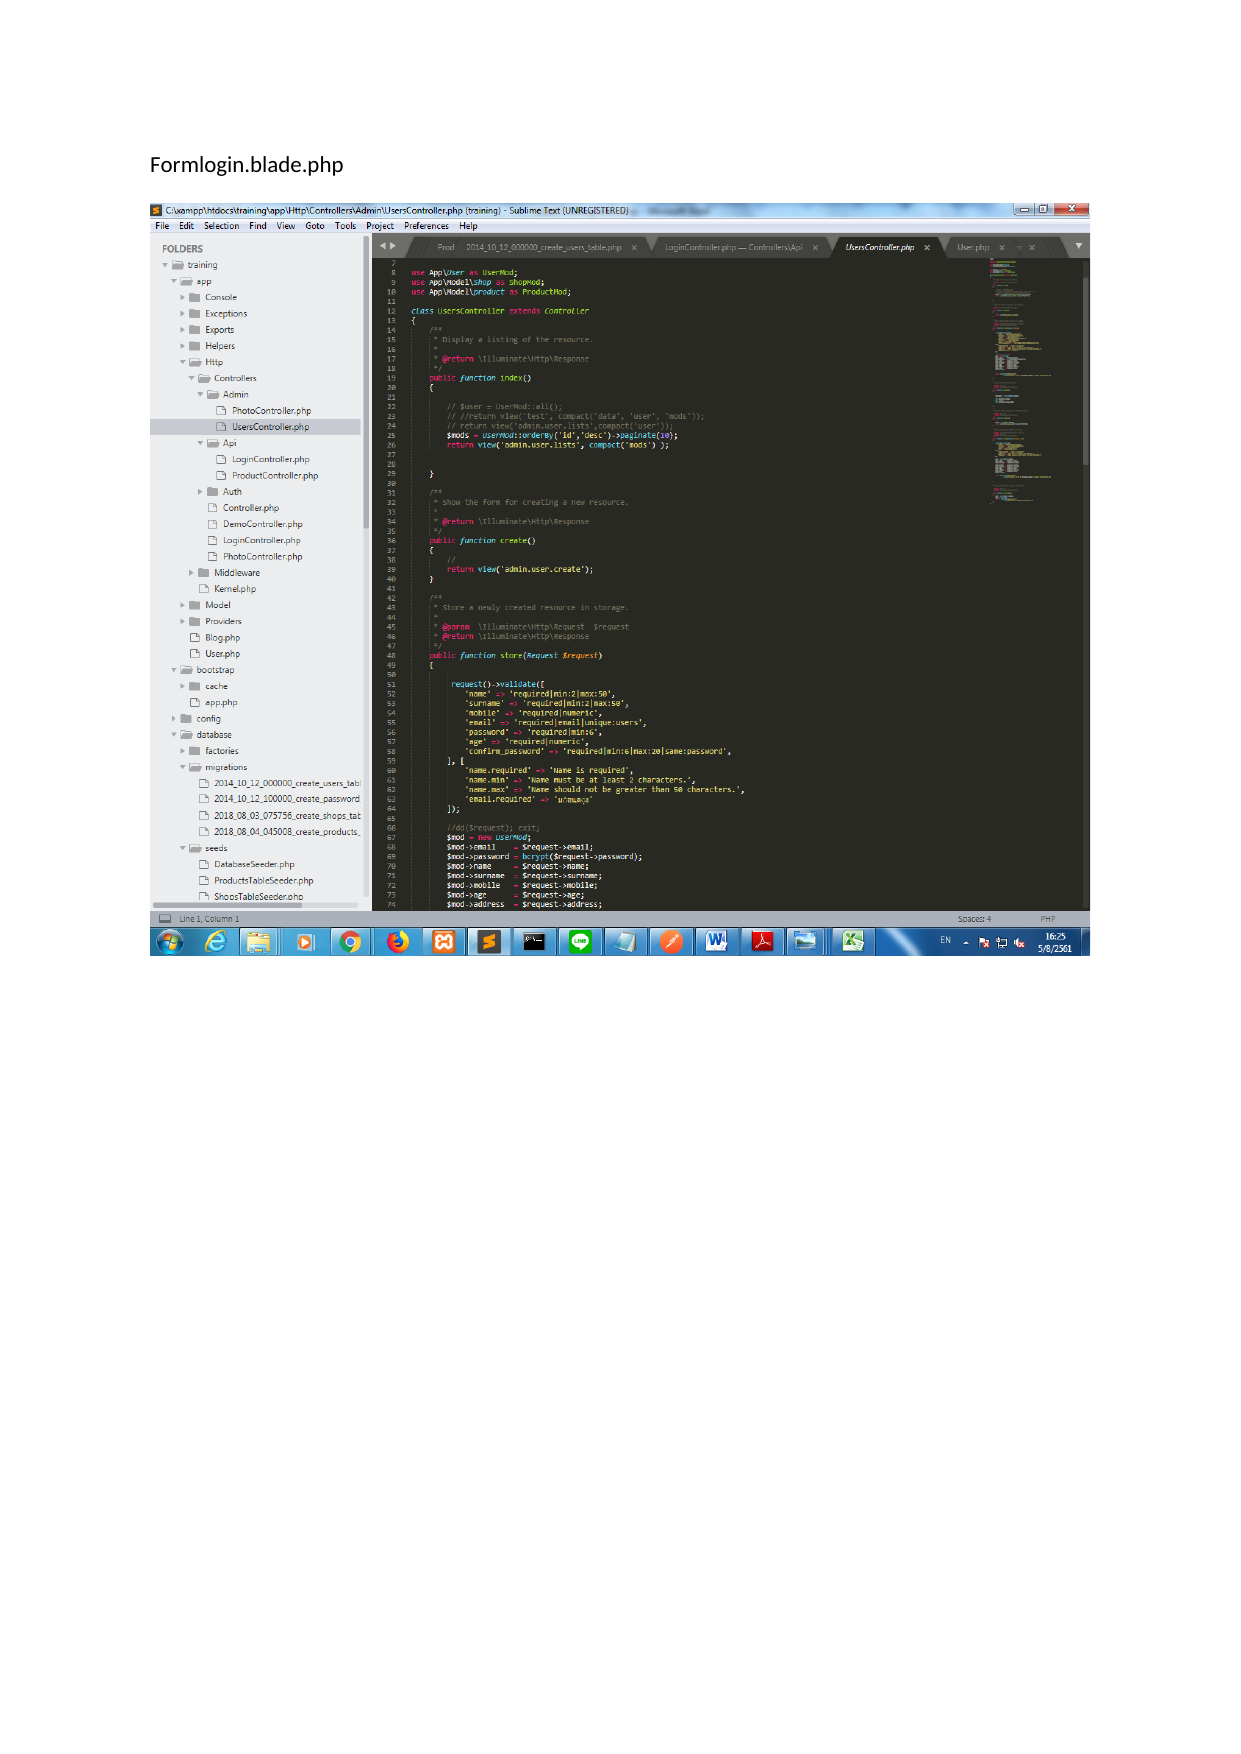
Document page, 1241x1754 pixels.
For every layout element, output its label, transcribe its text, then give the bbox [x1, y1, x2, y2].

text Formlogin.blade.php [150, 150, 1090, 178]
picture [150, 203, 1091, 956]
